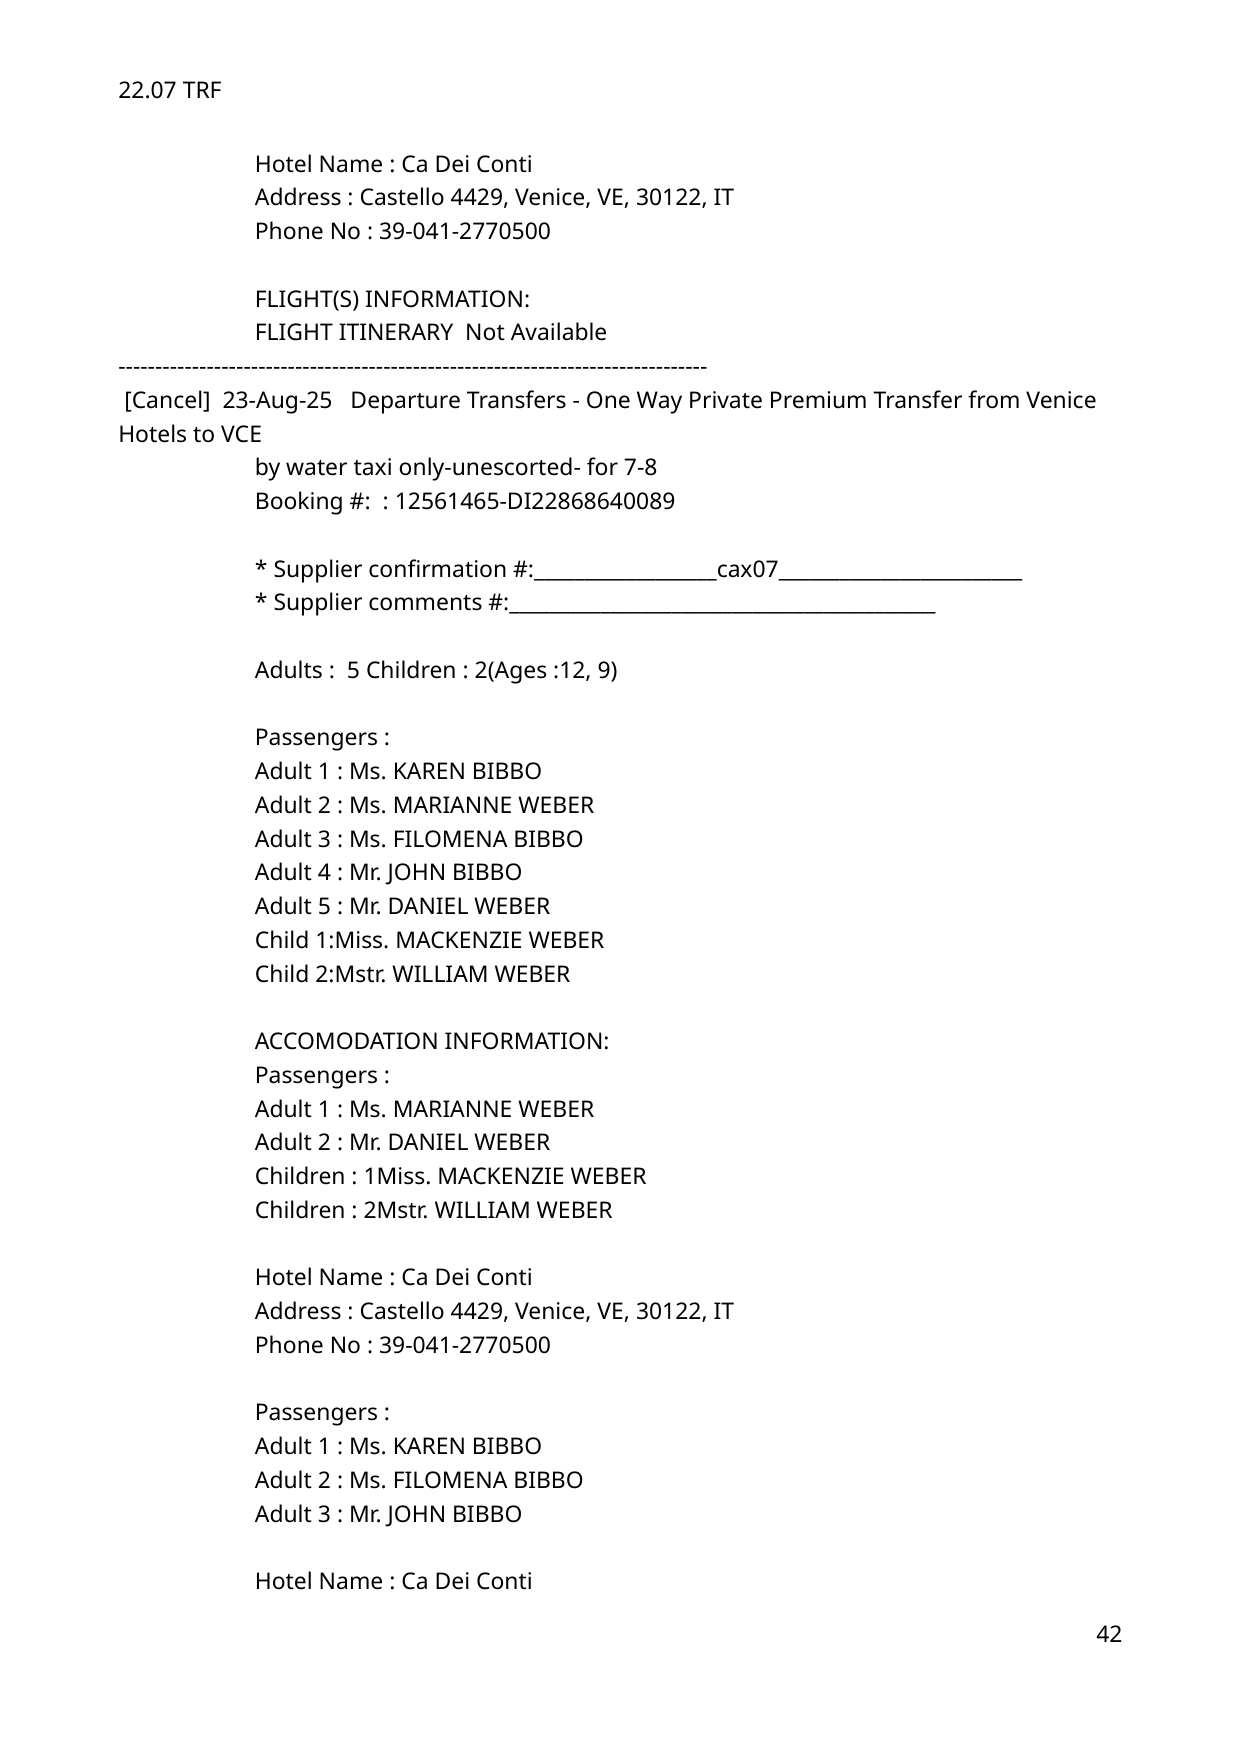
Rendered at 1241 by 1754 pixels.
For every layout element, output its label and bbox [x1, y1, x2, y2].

text [118, 148, 1122, 1596]
